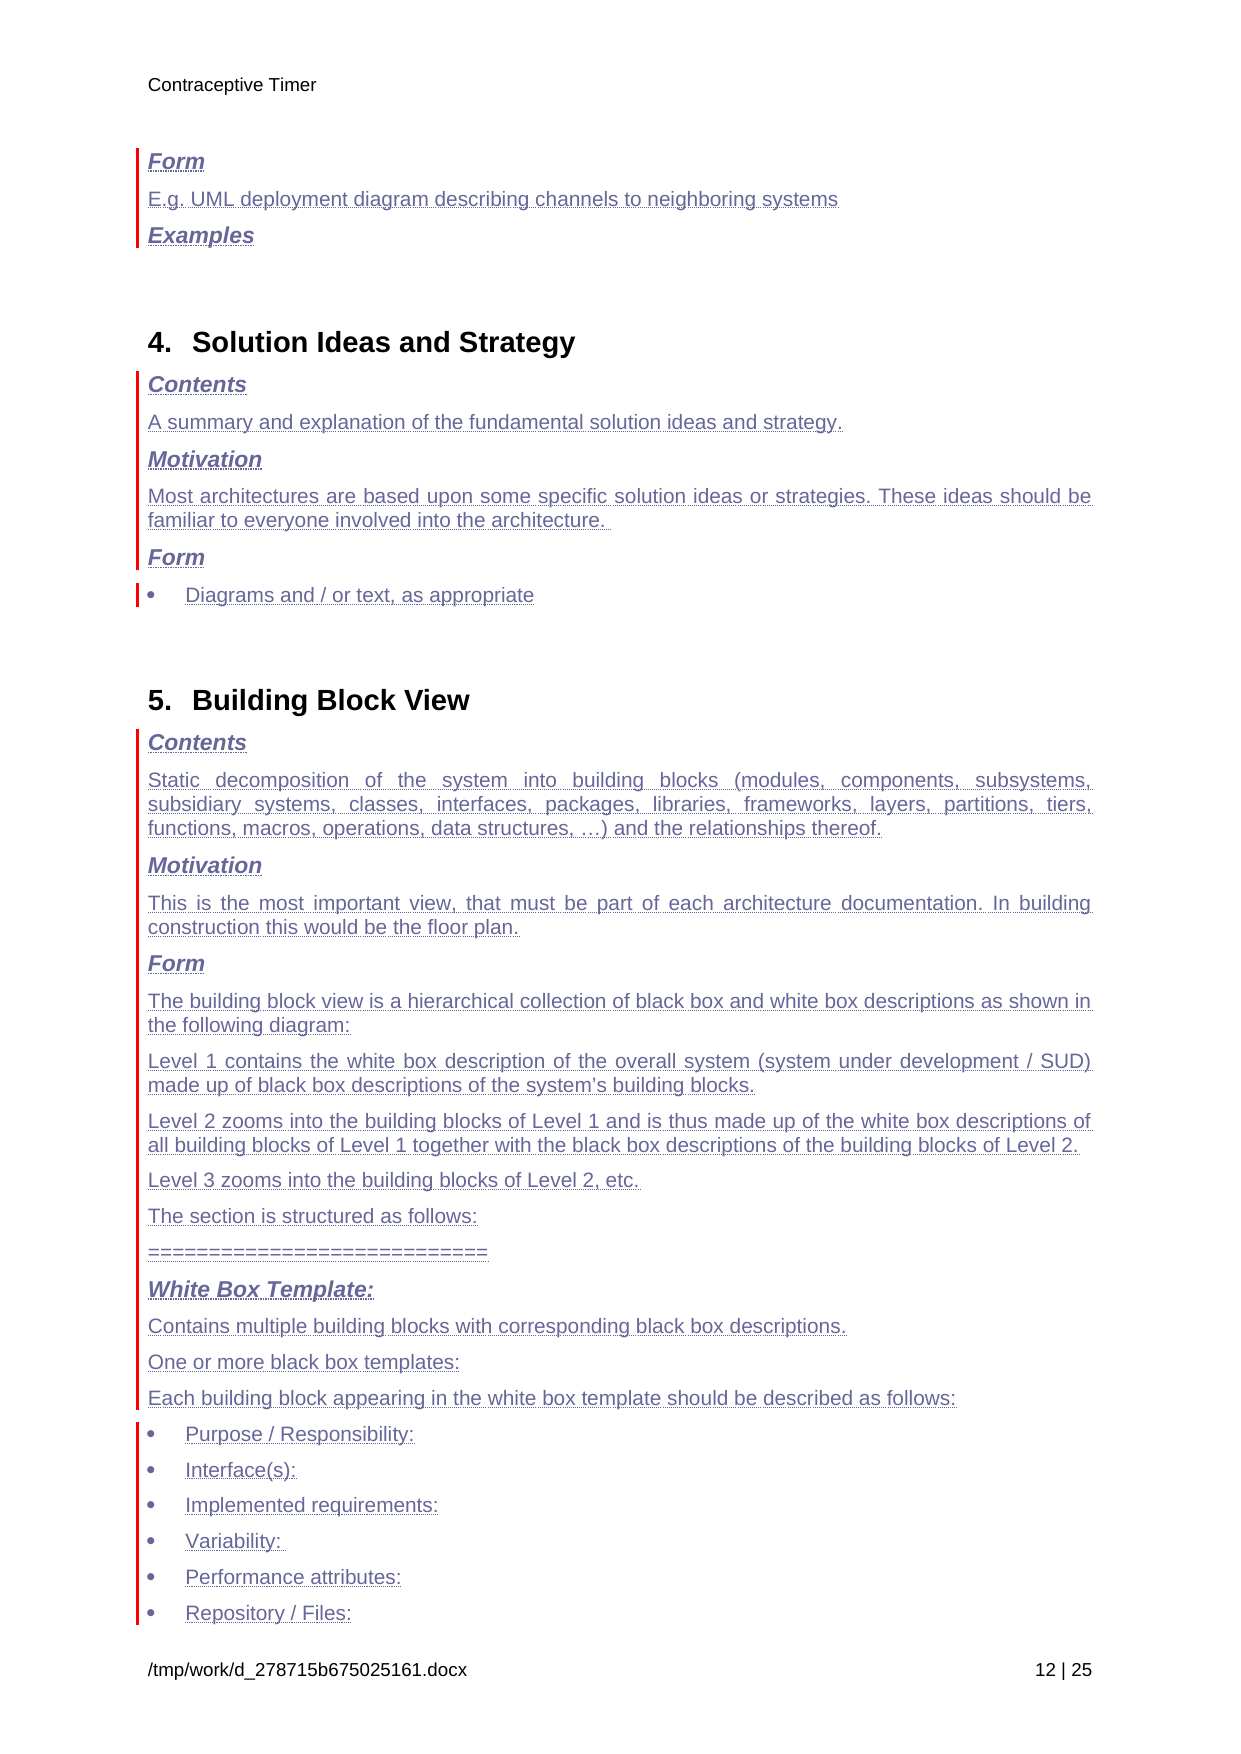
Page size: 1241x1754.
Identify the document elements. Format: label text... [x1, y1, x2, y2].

text The building block view is a hierarchical collection of black box and white box descriptions as shown in the following diagram: [139, 989, 1093, 1037]
text One or more black box templates: [139, 1350, 1093, 1374]
text Motivation [139, 852, 1093, 878]
text Interface(s): [139, 1457, 1093, 1481]
text ============================ [139, 1240, 1093, 1264]
text Form [139, 544, 1093, 570]
text E.g. UML deployment diagram describing channels to neighboring systems [139, 186, 1093, 210]
text Form [148, 148, 1093, 174]
text The section is structured as follows: [139, 1204, 1093, 1228]
text Examples [139, 222, 1093, 248]
text Performance attributes: [139, 1565, 1093, 1589]
text Contents [139, 371, 1093, 397]
text Implemented requirements: [139, 1493, 1093, 1517]
text Each building block appearing in the white box template should be described as follows: [139, 1386, 1093, 1410]
text Form [139, 950, 1093, 977]
subtitle Building Block View [148, 683, 1093, 717]
text Static decomposition of the system into building blocks (modules, components, subsystems, subsidiary systems, classes, interfaces, packages, libraries, frameworks, layers, partitions, tiers, functions, macros, operations, data structures, …) and the relationships thereof. [139, 768, 1093, 840]
text Purpose / Responsibility: [139, 1422, 1093, 1446]
text Contains multiple building blocks with corresponding black box descriptions. [139, 1314, 1093, 1338]
text Level 3 zooms into the building blocks of Level 2, etc. [139, 1168, 1093, 1192]
text Diagrams and / or text, as appropriate [139, 583, 1093, 607]
subtitle Solution Ideas and Strategy [148, 325, 1093, 358]
text This is the most important view, that must be part of each architecture documentation. In building construction this would be the floor plan. [139, 891, 1093, 939]
text White Box Template: [139, 1276, 1093, 1302]
text Variability: [139, 1529, 1093, 1553]
text Contents [139, 729, 1093, 756]
text Level 1 contains the white box description of the overall system (system under development / SUD) made up of black box descriptions of the system’s building blocks. [139, 1049, 1093, 1097]
text Motivation [139, 446, 1093, 472]
text Most architectures are based upon some specific solution ideas or strategies. These ideas should be familiar to everyone involved into the architecture. [139, 484, 1093, 532]
text A summary and explanation of the fundamental solution ideas and strategy. [139, 410, 1093, 434]
text Level 2 zooms into the building blocks of Level 1 and is thus made up of the white box descriptions of all building blocks of Level 1 together with the black box descriptions of the building blocks of Level 2. [139, 1109, 1093, 1157]
text Repository / Files: [139, 1601, 1093, 1625]
